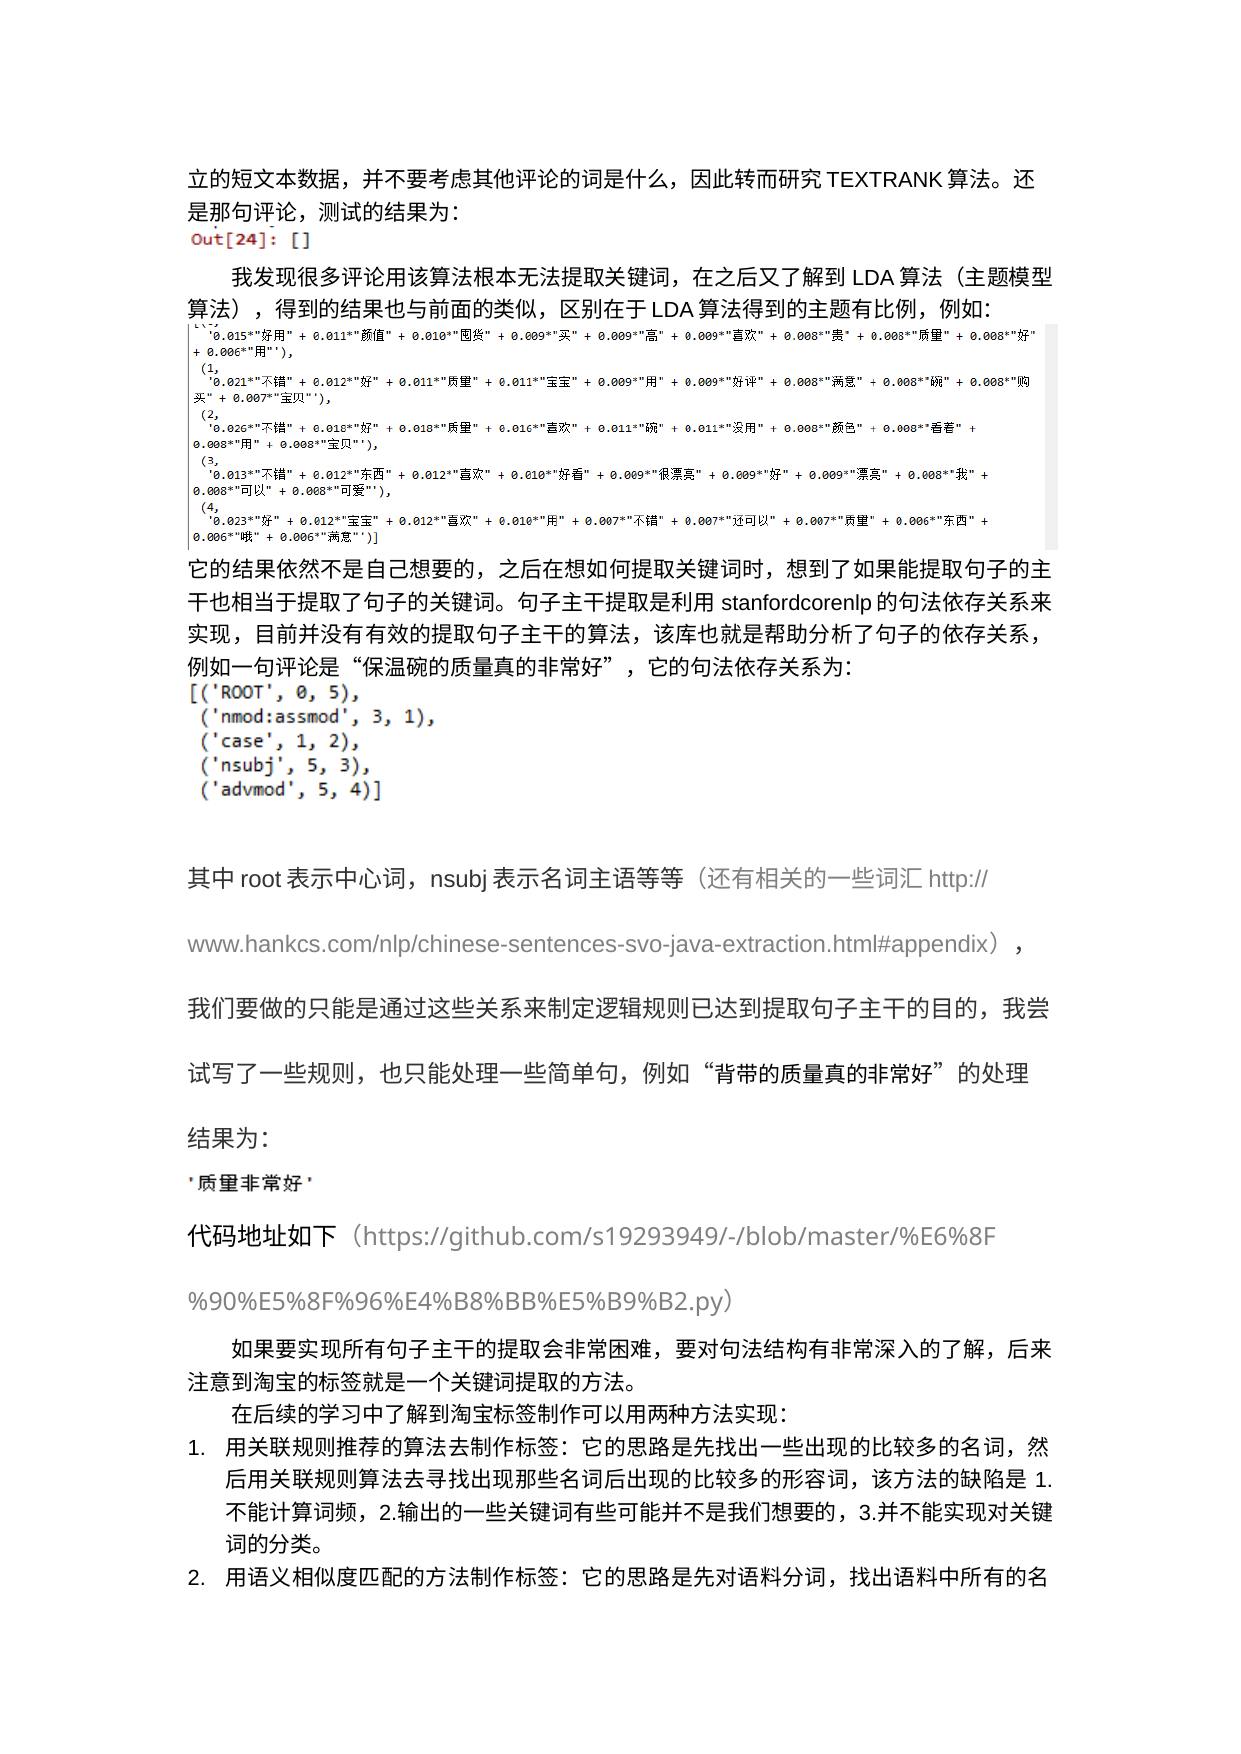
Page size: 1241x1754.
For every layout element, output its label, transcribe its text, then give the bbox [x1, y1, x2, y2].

picture [187, 681, 443, 817]
picture [187, 324, 1058, 550]
text 其中root表示中心词，nsubj表示名词主语等等（还有相关的一些词汇http://www.hankcs.com/nlp/chinese-sentences-svo-java-extraction.html#appendix），我们要做的只能是通过这些关系来制定逻辑规则已达到提取句子主干的目的，我尝试写了一些规则，也只能处理一些简单句，例如“背带的质量真的非常好”的处理结果为： [187, 844, 1053, 1169]
picture [187, 1169, 322, 1200]
text 我发现很多评论用该算法根本无法提取关键词，在之后又了解到LDA算法（主题模型算法），得到的结果也与前面的类似，区别在于LDA算法得到的主题有比例，例如： [187, 259, 1053, 324]
text 在后续的学习中了解到淘宝标签制作可以用两种方法实现： [187, 1397, 1053, 1429]
text 代码地址如下（https://github.com/s19293949/-/blob/master/%E6%8F%90%E5%8F%96%E4%B8%BB%E5%B9%B2.py） [187, 1202, 1053, 1332]
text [187, 162, 1053, 227]
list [187, 1559, 1053, 1592]
list 用关联规则推荐的算法去制作标签：它的思路是先找出一些出现的比较多的名词，然后用关联规则算法去寻找出现那些名词后出现的比较多的形容词，该方法的缺陷是1.不能计算词频，2.输出的一些关键词有些可能并不是我们想要的，3.并不能实现对关键词的分类。 [187, 1429, 1053, 1559]
text 它的结果依然不是自己想要的，之后在想如何提取关键词时，想到了如果能提取句子的主干也相当于提取了句子的关键词。句子主干提取是利用stanfordcorenlp的句法依存关系来实现，目前并没有有效的提取句子主干的算法，该库也就是帮助分析了句子的依存关系，例如一句评论是“保温碗的质量真的非常好”，它的句法依存关系为： [187, 552, 1053, 682]
picture [187, 226, 354, 257]
text 如果要实现所有句子主干的提取会非常困难，要对句法结构有非常深入的了解，后来注意到淘宝的标签就是一个关键词提取的方法。 [187, 1332, 1053, 1397]
